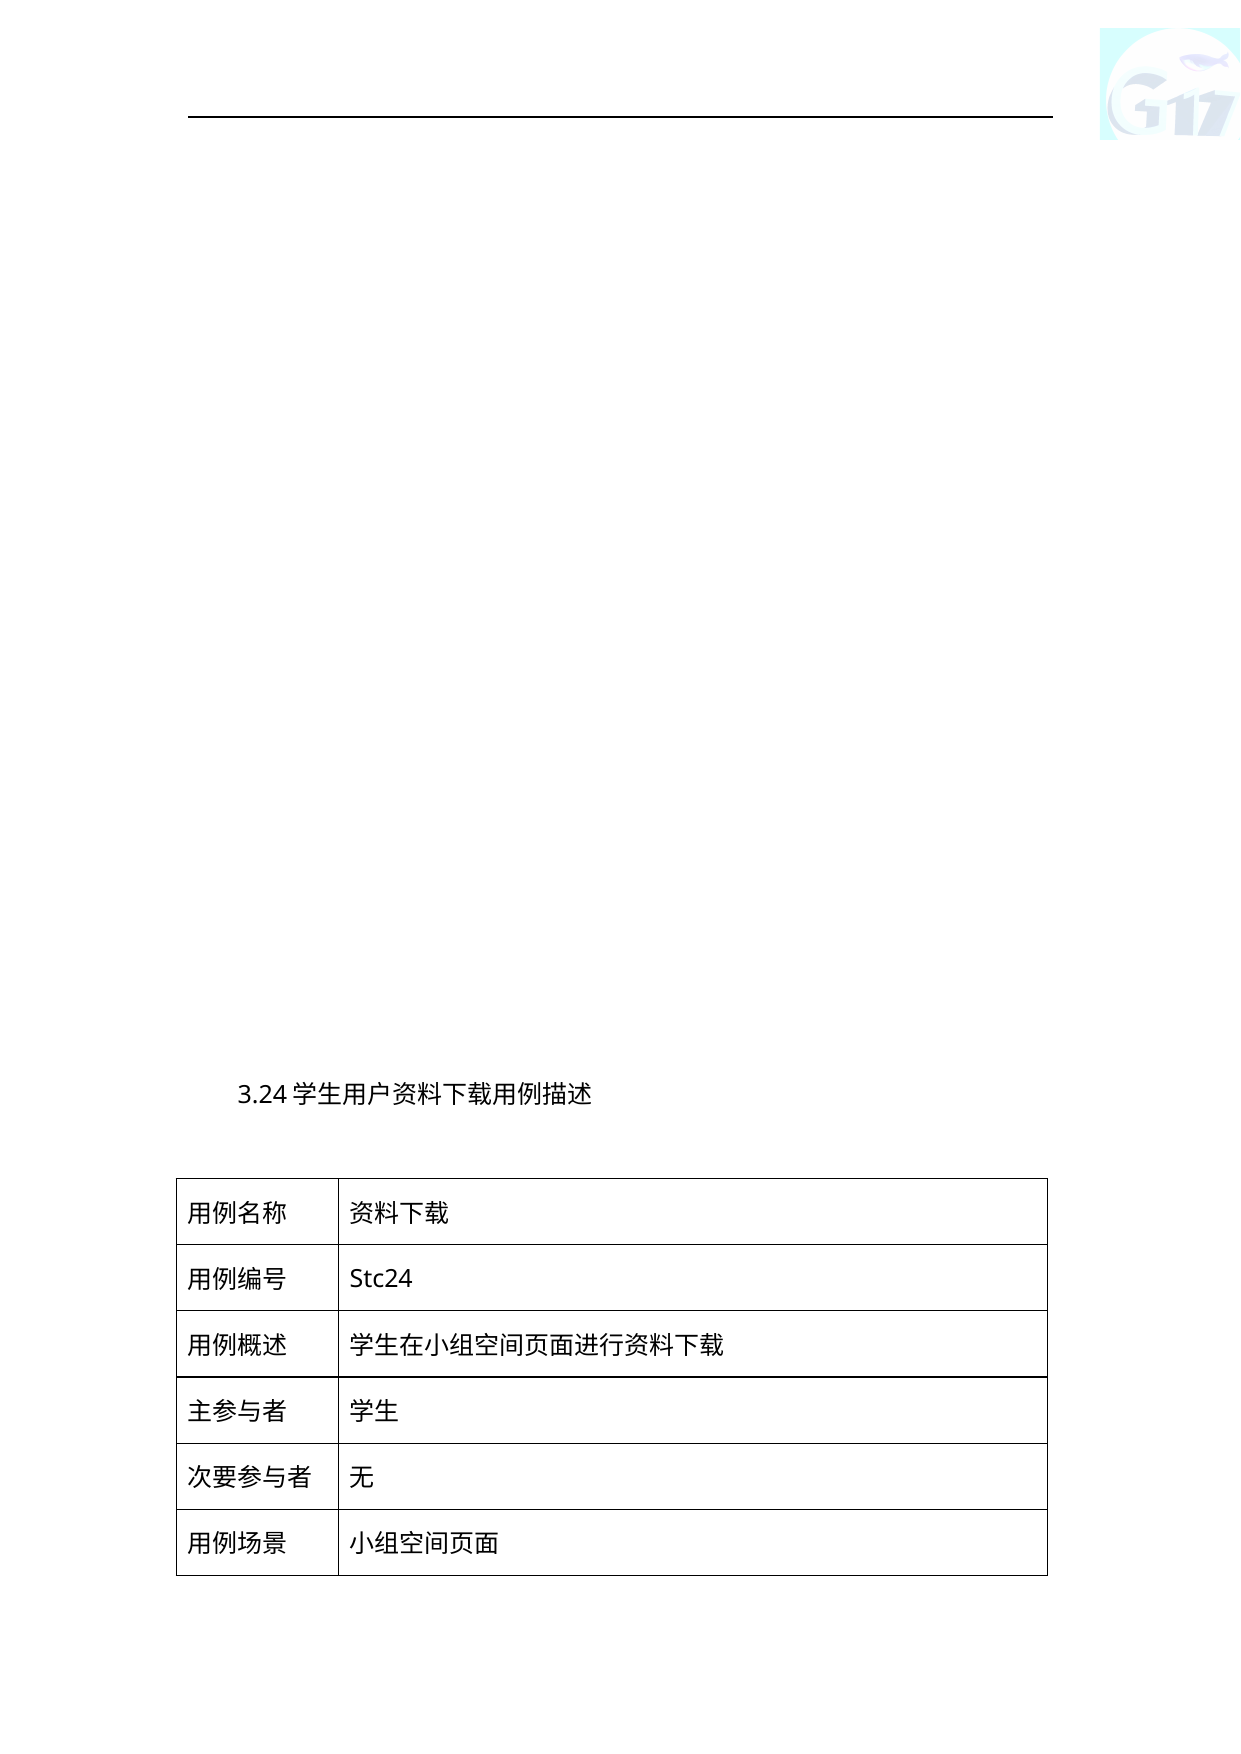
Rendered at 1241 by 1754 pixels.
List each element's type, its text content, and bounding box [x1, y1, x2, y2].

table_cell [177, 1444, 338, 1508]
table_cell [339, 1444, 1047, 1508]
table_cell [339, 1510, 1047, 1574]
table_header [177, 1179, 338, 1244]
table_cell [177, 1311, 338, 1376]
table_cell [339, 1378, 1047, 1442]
subtitle 3.24学生用户资料下载用例描述 [187, 1060, 1053, 1125]
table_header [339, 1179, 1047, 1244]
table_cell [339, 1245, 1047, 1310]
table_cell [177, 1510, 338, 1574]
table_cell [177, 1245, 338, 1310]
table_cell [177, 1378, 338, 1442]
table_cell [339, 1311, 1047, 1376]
